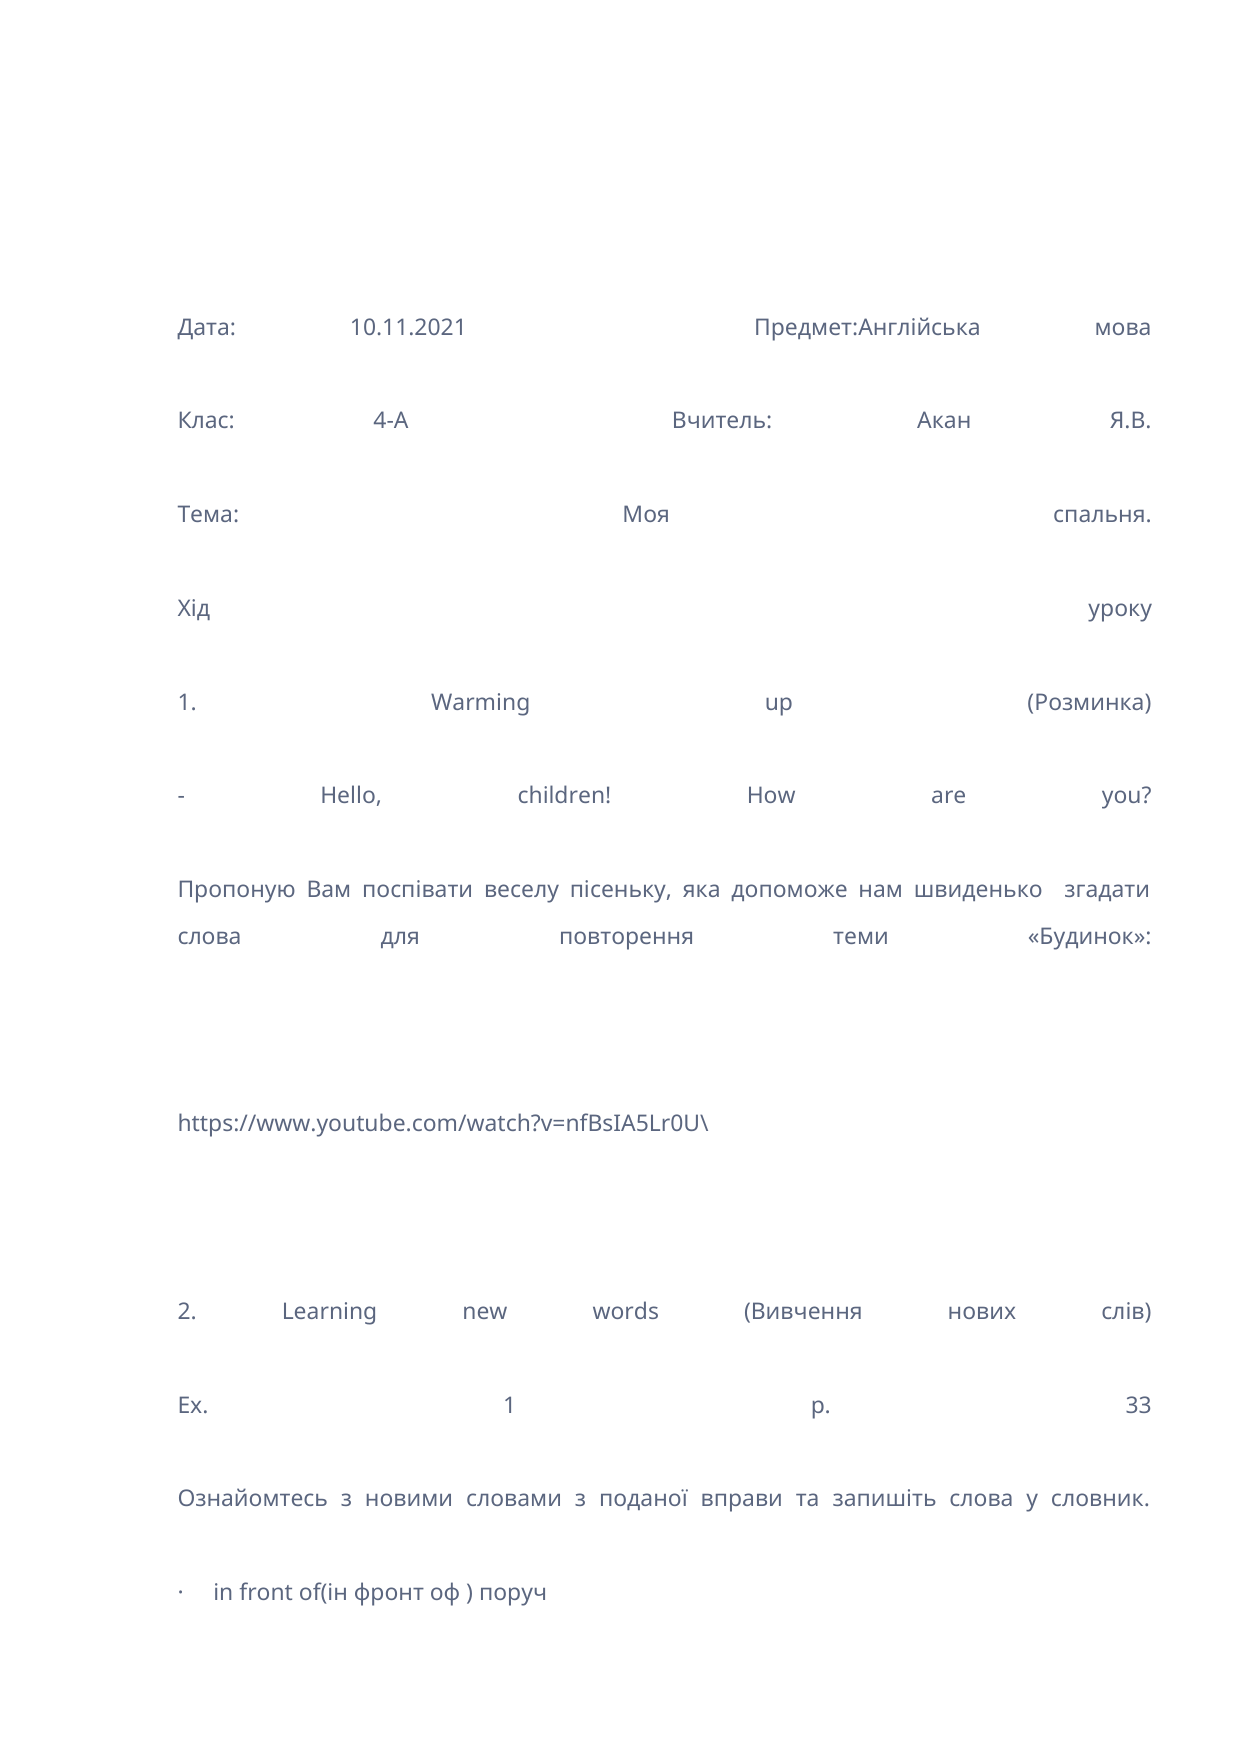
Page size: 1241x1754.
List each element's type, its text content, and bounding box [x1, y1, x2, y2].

text Дата: 10.11.2021 Предмет:Англійська мова Клас: 4-А Вчитель: Акан Я.В. Тема: Моя спальня. Хід уроку 1. Warming up (Розминка) - Hello, children! How are you? Пропоную Вам поспівати веселу пісеньку, яка допоможе нам швиденько згадати слова для повторення теми «Будинок»: https://www.youtube.com/watch?v=nfBsIA5Lr0U\ 2. Learning new words (Вивчення нових слів) Ex. 1 p. 33 Ознайомтесь з новими словами з поданої вправи та запишіть слова у словник. · in front of(ін фронт оф ) поруч [177, 295, 1152, 1607]
